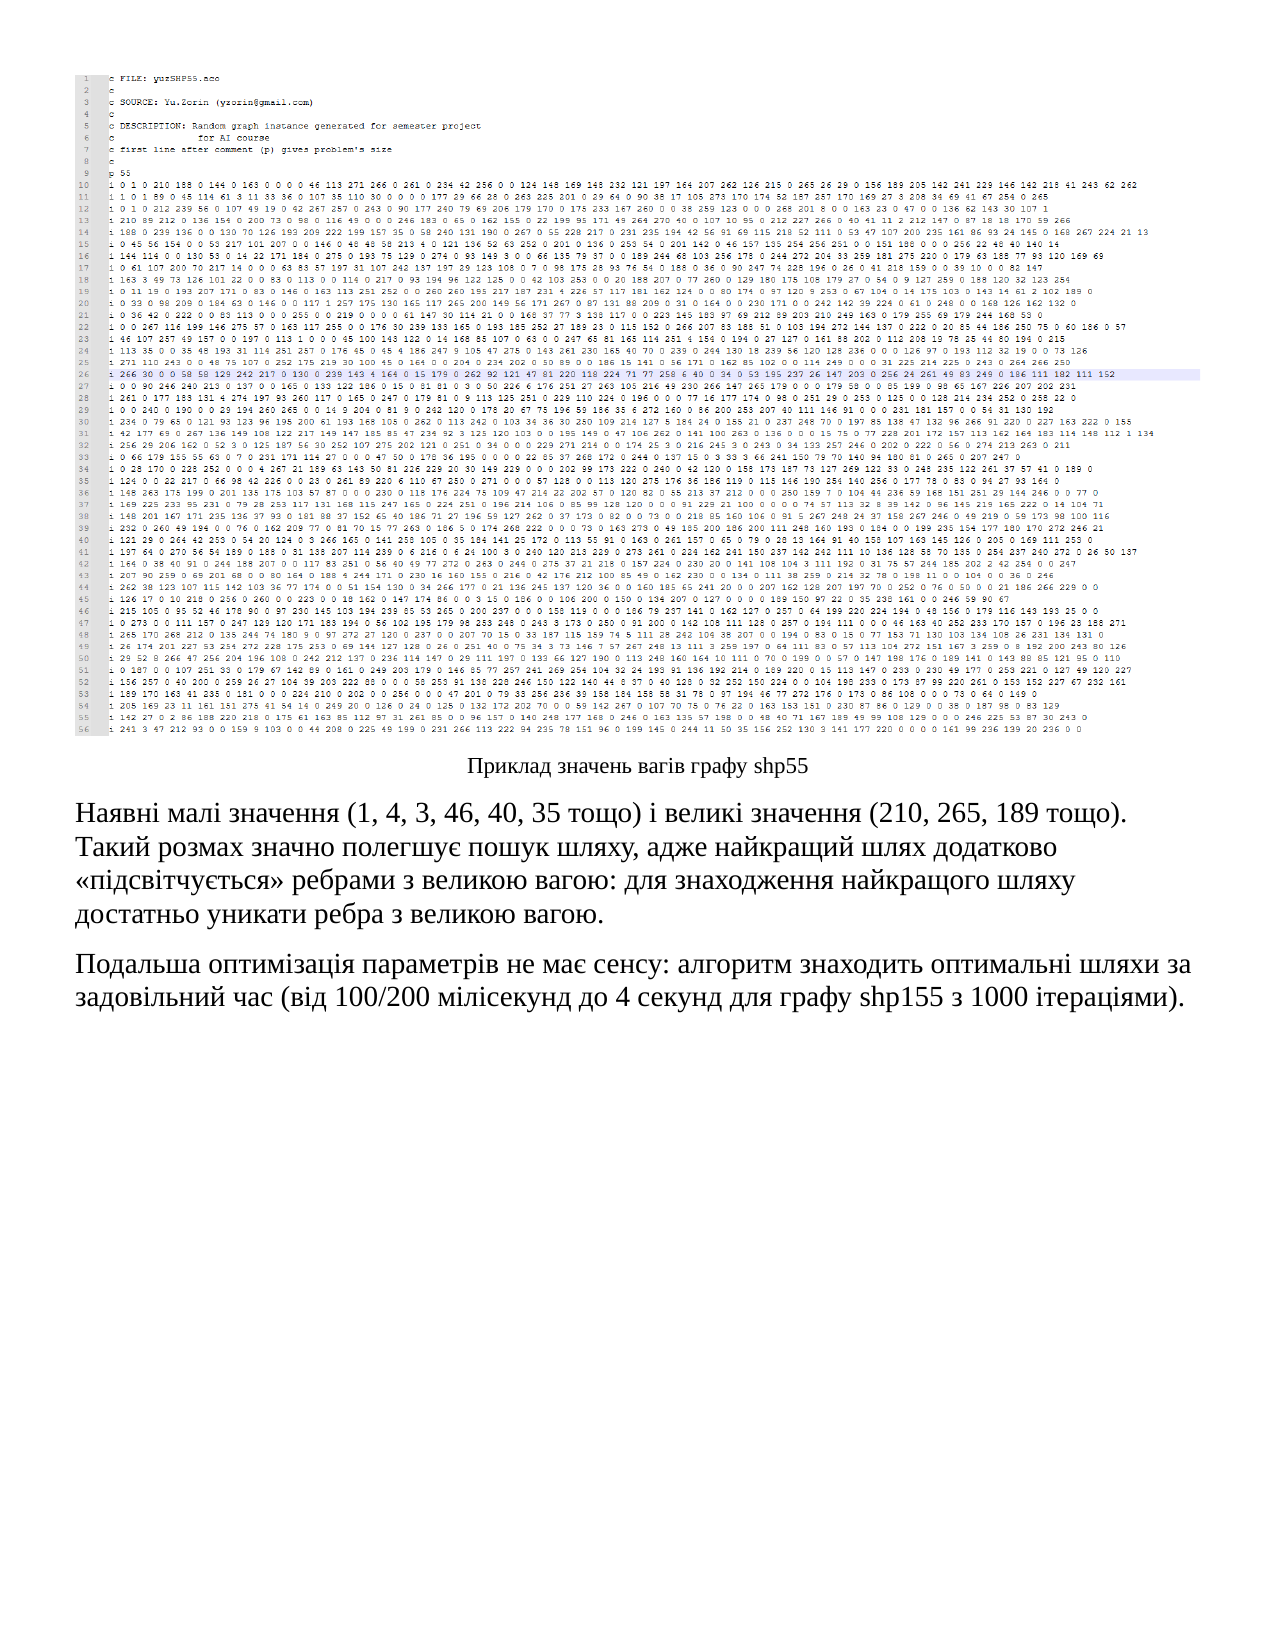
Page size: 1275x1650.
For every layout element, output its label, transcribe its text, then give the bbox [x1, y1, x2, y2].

text Наявні малі значення (1, 4, 3, 46, 40, 35 тощо) і великі значення (210, 265, 189 тощо). Такий розмах значно полегшує пошук шляху, адже найкращий шлях додатково «підсвітчується» ребрами з великою вагою: для знаходження найкращого шляху достатньо уникати ребра з великою вагою. [75, 795, 1200, 929]
picture [75, 75, 1200, 736]
text Приклад значень вагів графу shp55 [75, 752, 1200, 778]
text Подальша оптимізація параметрів не має сенсу: алгоритм знаходить оптимальні шляхи за задовільний час (від 100/200 мілісекунд до 4 секунд для графу shp155 з 1000 ітераціями). [75, 946, 1200, 1013]
